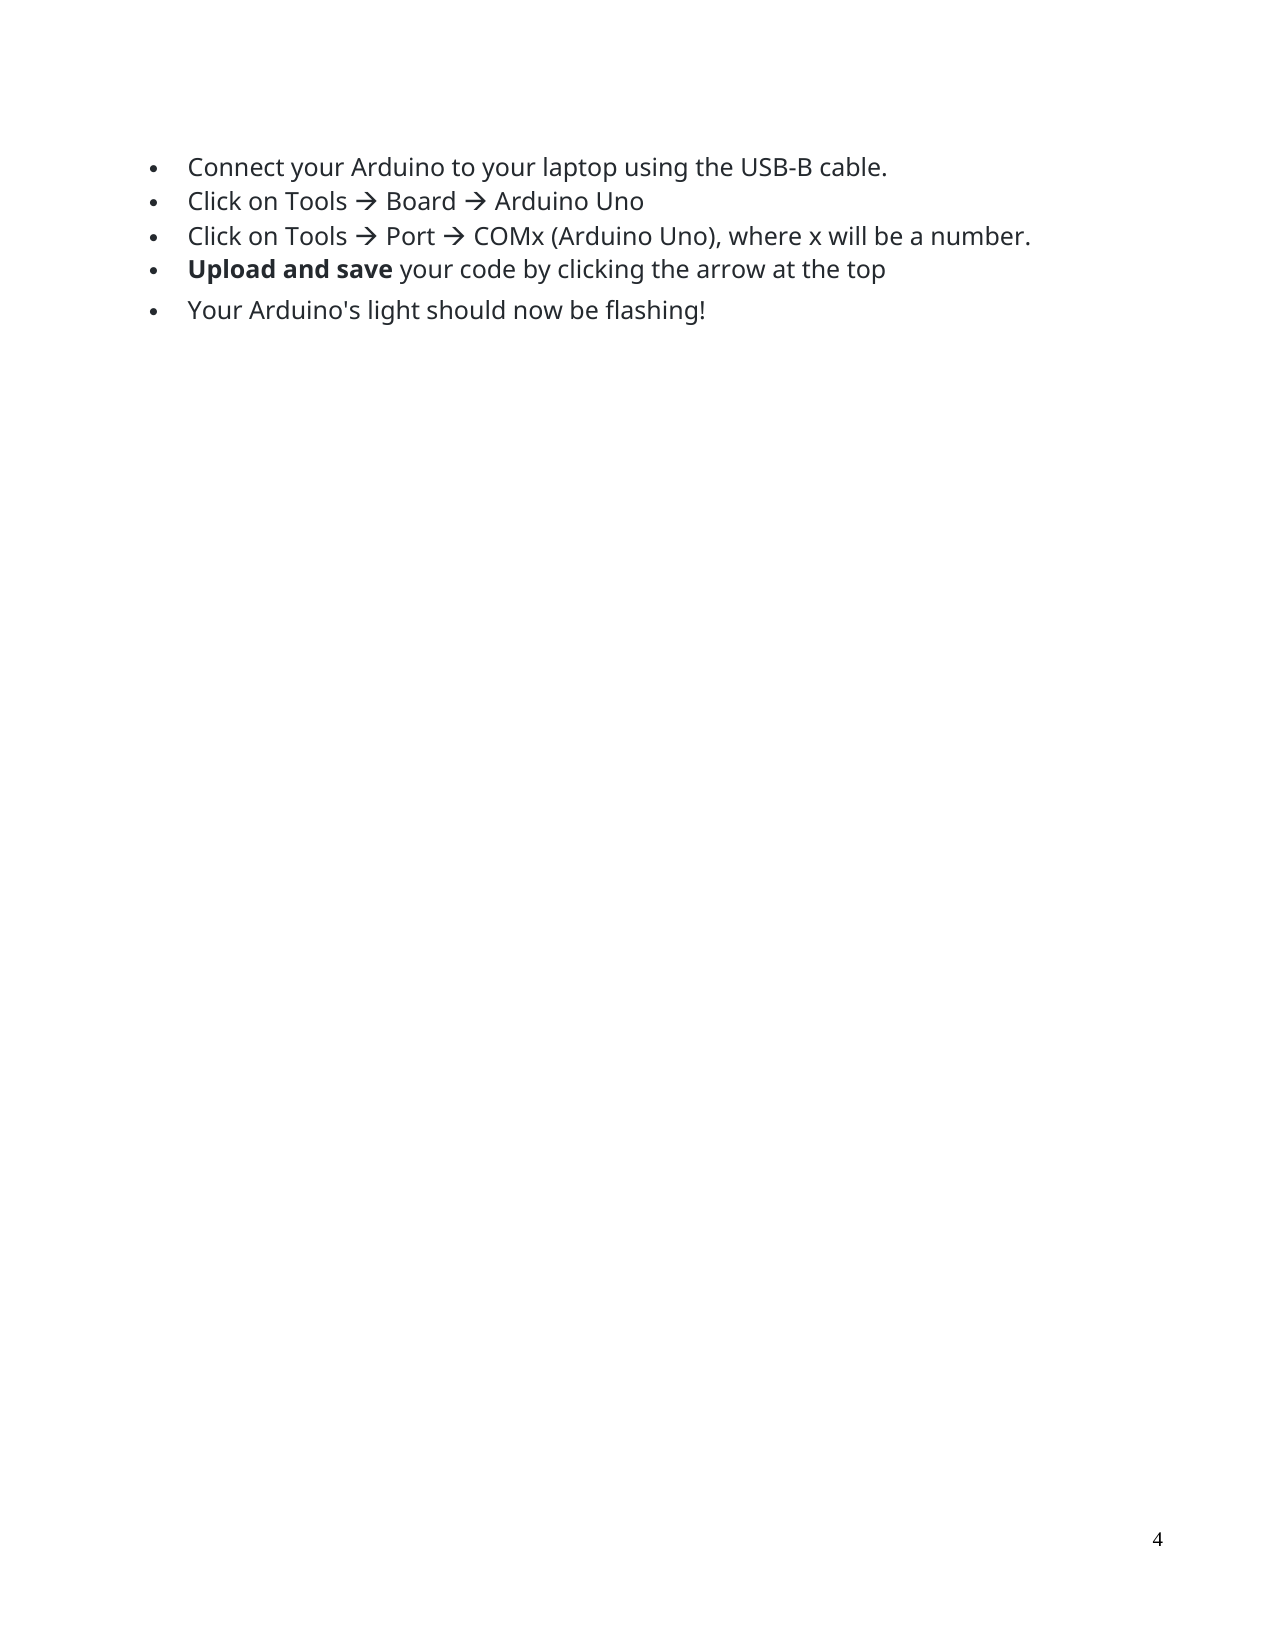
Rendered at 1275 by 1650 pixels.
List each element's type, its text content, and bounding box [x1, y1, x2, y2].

list Connect your Arduino to your laptop using the USB-B cable. [150, 150, 1162, 184]
list Your Arduino's light should now be flashing! [150, 292, 1162, 327]
list Upload and save your code by clicking the arrow at the top [150, 252, 1162, 286]
list Click on Tools Board Arduino Uno [150, 184, 1162, 218]
list Click on Tools Port COMx (Arduino Uno), where x will be a number. [150, 218, 1162, 252]
